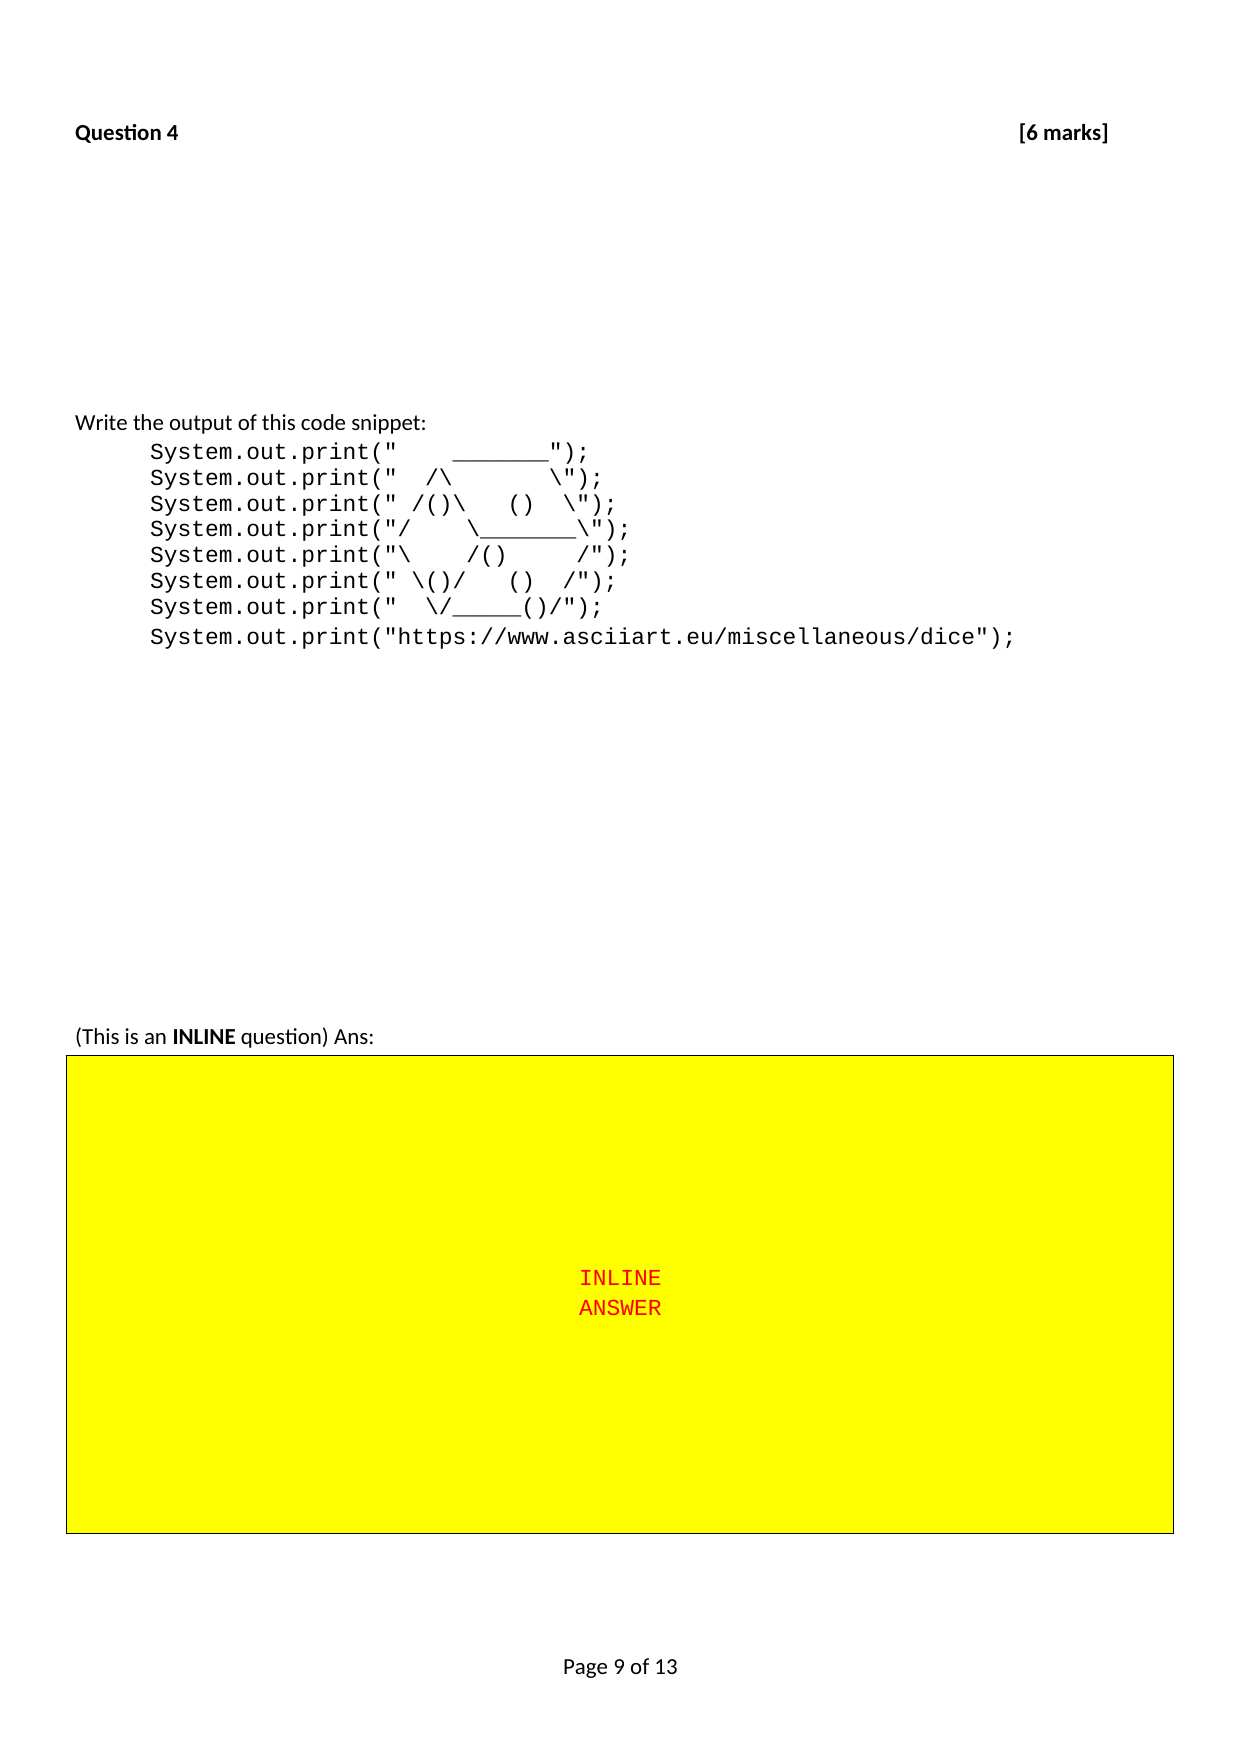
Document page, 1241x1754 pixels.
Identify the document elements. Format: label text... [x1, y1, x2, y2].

text System.out.print(" _______"); [150, 440, 1165, 466]
text (This is an INLINE question) Ans: [75, 1022, 1165, 1051]
text INLINE [67, 1263, 1173, 1292]
text System.out.print("\ /() /"); [150, 544, 1165, 570]
text System.out.print(" /()\ () \"); [150, 492, 1165, 518]
text System.out.print(" \()/ () /"); [150, 570, 1165, 596]
text ANSWER [67, 1293, 1173, 1322]
text System.out.print(" /\ \"); [150, 466, 1165, 492]
text System.out.print("/ \_______\"); [150, 518, 1165, 544]
text System.out.print("https://www.asciiart.eu/miscellaneous/dice"); [150, 625, 1165, 651]
text Write the output of this code snippet: [75, 408, 1165, 436]
text Question 4 [6 marks] [75, 118, 1165, 146]
text System.out.print(" \/_____()/"); [150, 596, 1165, 622]
